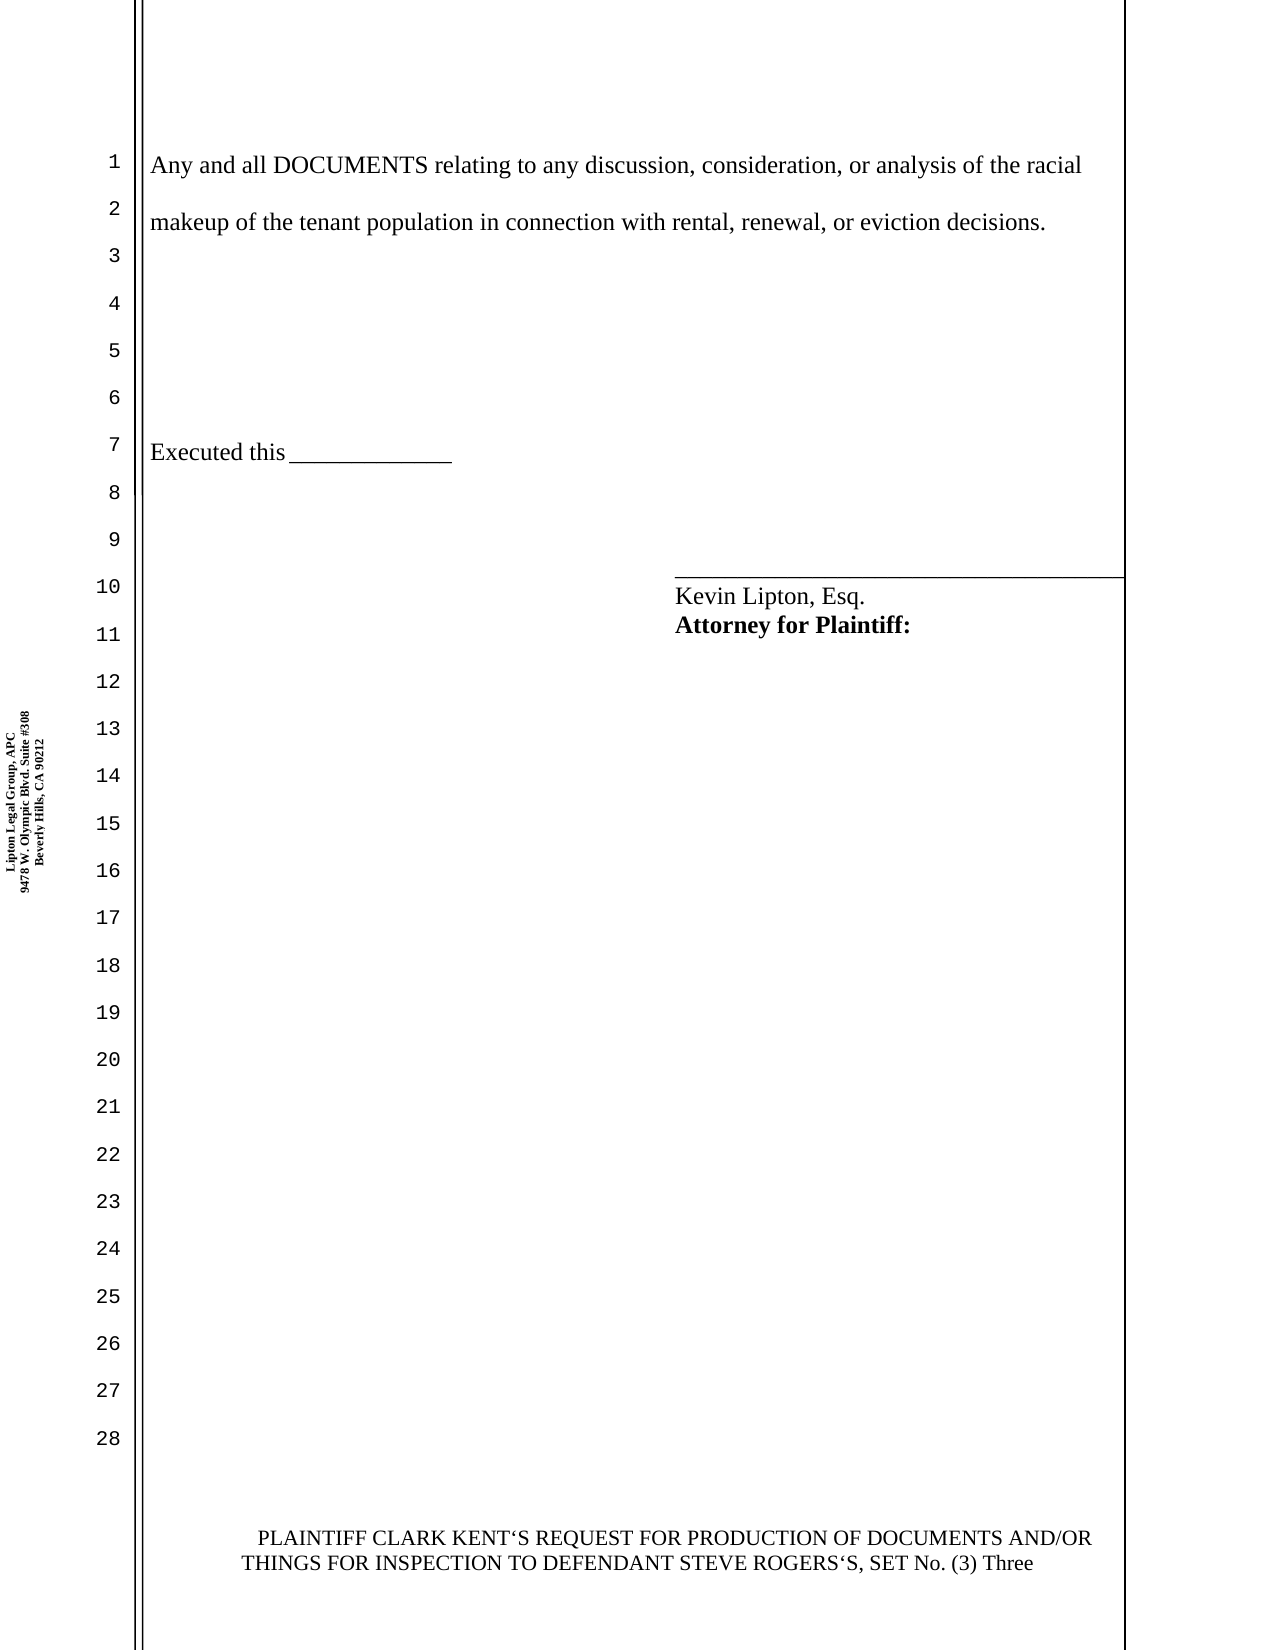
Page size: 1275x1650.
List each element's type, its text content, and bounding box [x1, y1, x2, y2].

list Attorney for Plaintiff: [150, 610, 1125, 639]
list Executed this _____________ [150, 437, 1125, 466]
list Kevin Lipton, Esq. [150, 581, 1125, 610]
text ____________________________________ [150, 552, 1125, 581]
text Any and all DOCUMENTS relating to any discussion, consideration, or analysis of the racial makeup of the tenant population in connection with rental, renewal, or eviction decisions. [150, 150, 1125, 236]
